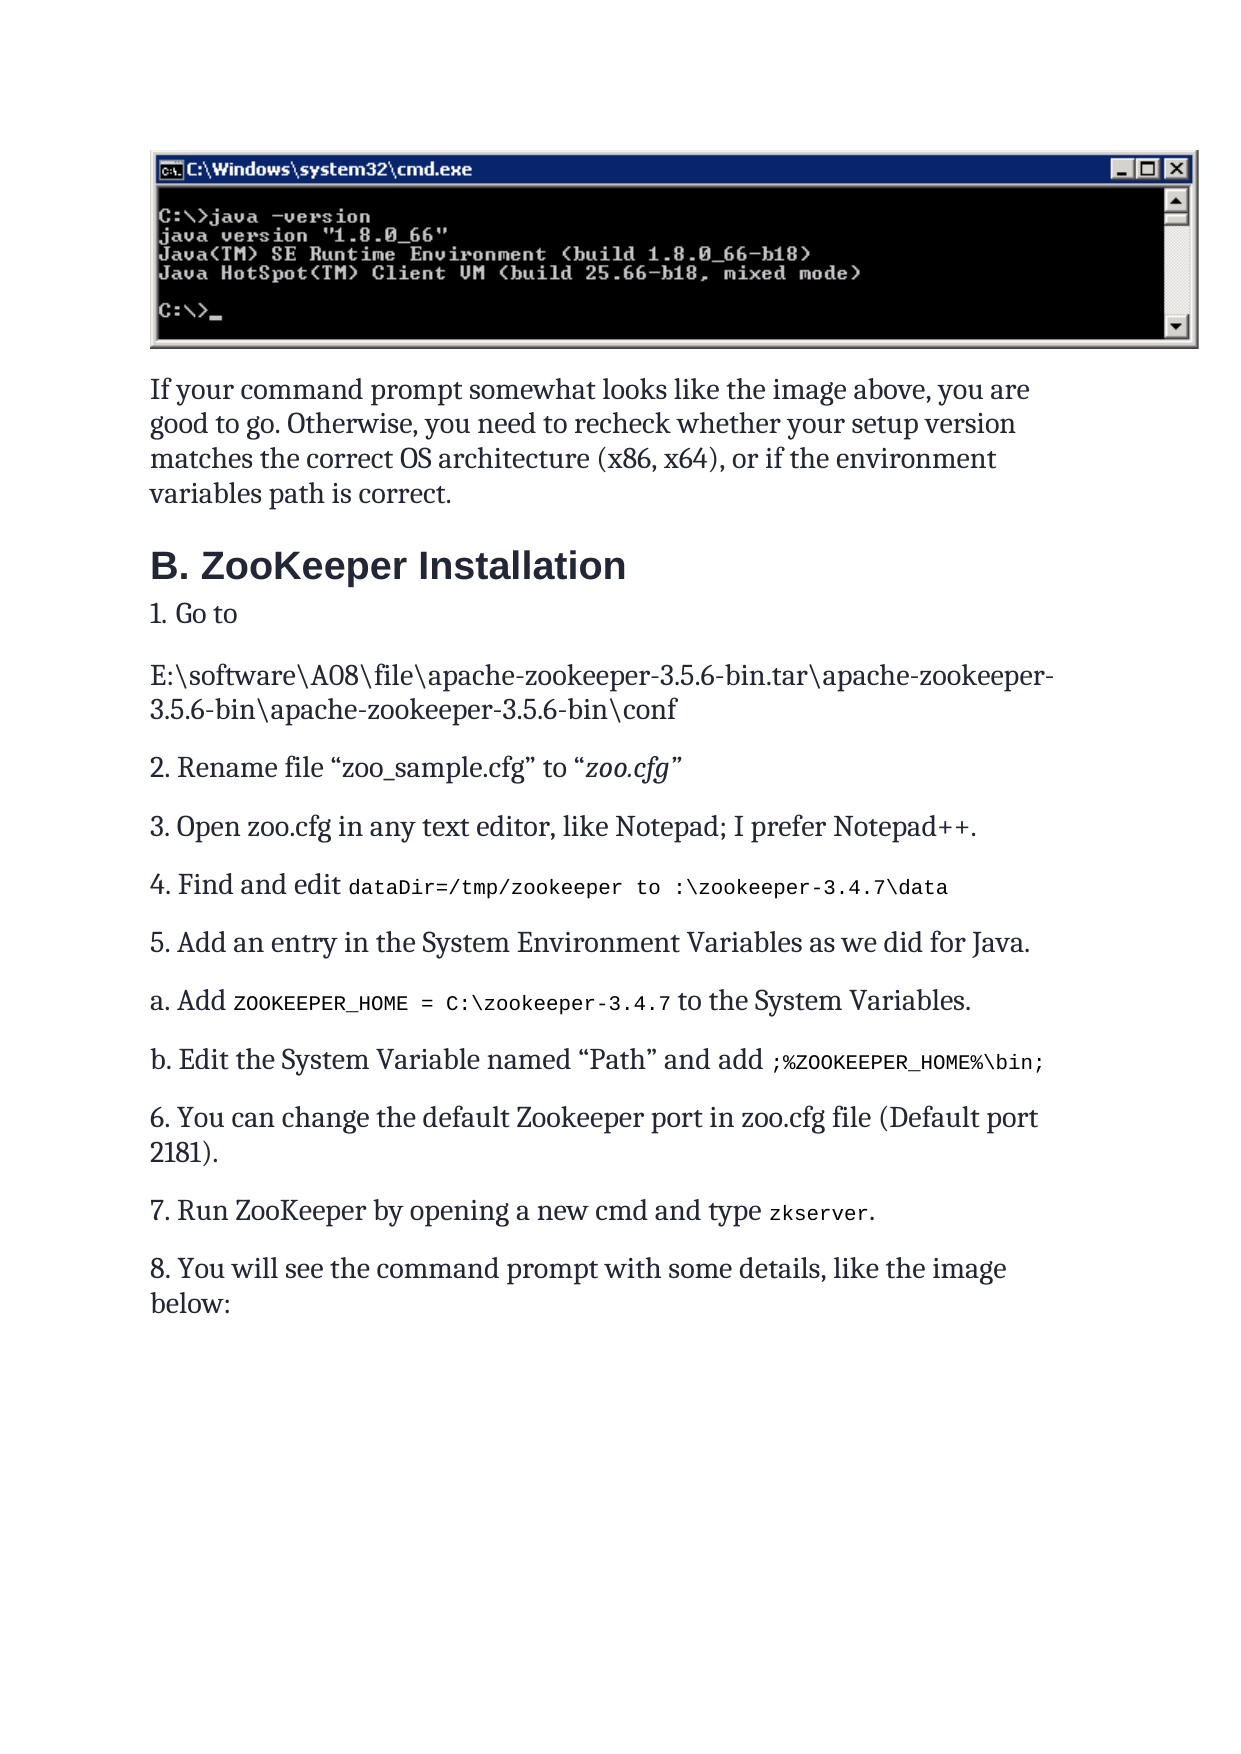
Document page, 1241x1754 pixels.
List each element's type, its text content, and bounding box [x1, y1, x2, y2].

text 2. Rename file “zoo_sample.cfg” to “zoo.cfg” [150, 751, 1090, 786]
text a. Add ZOOKEEPER_HOME = C:\zookeeper-3.4.7 to the System Variables. [150, 984, 1090, 1018]
text E:\software\A08\file\apache-zookeeper-3.5.6-bin.tar\apache-zookeeper-3.5.6-bin\apache-zookeeper-3.5.6-bin\conf [150, 658, 1090, 727]
text 4. Find and edit dataDir=/tmp/zookeeper to :\zookeeper-3.4.7\data [150, 867, 1090, 902]
text 1. Go to [150, 596, 1090, 631]
text b. Edit the System Variable named “Path” and add ;%ZOOKEEPER_HOME%\bin; [150, 1042, 1090, 1077]
text 6. You can change the default Zookeeper port in zoo.cfg file (Default port 2181). [150, 1100, 1090, 1170]
text B. ZooKeeper Installation [150, 542, 1090, 588]
picture [150, 150, 1199, 349]
text 8. You will see the command prompt with some details, like the image below: [150, 1251, 1090, 1321]
text 3. Open zoo.cfg in any text editor, like Notepad; I prefer Notepad++. [150, 809, 1090, 844]
text 5. Add an entry in the System Environment Variables as we did for Java. [150, 925, 1090, 960]
text 7. Run ZooKeeper by opening a new cmd and type zkserver. [150, 1193, 1090, 1228]
text If your command prompt somewhat looks like the image above, you are good to go. Otherwise, you need to recheck whether your setup version matches the correct OS architecture (x86, x64), or if the environment variables path is correct. [150, 372, 1090, 511]
